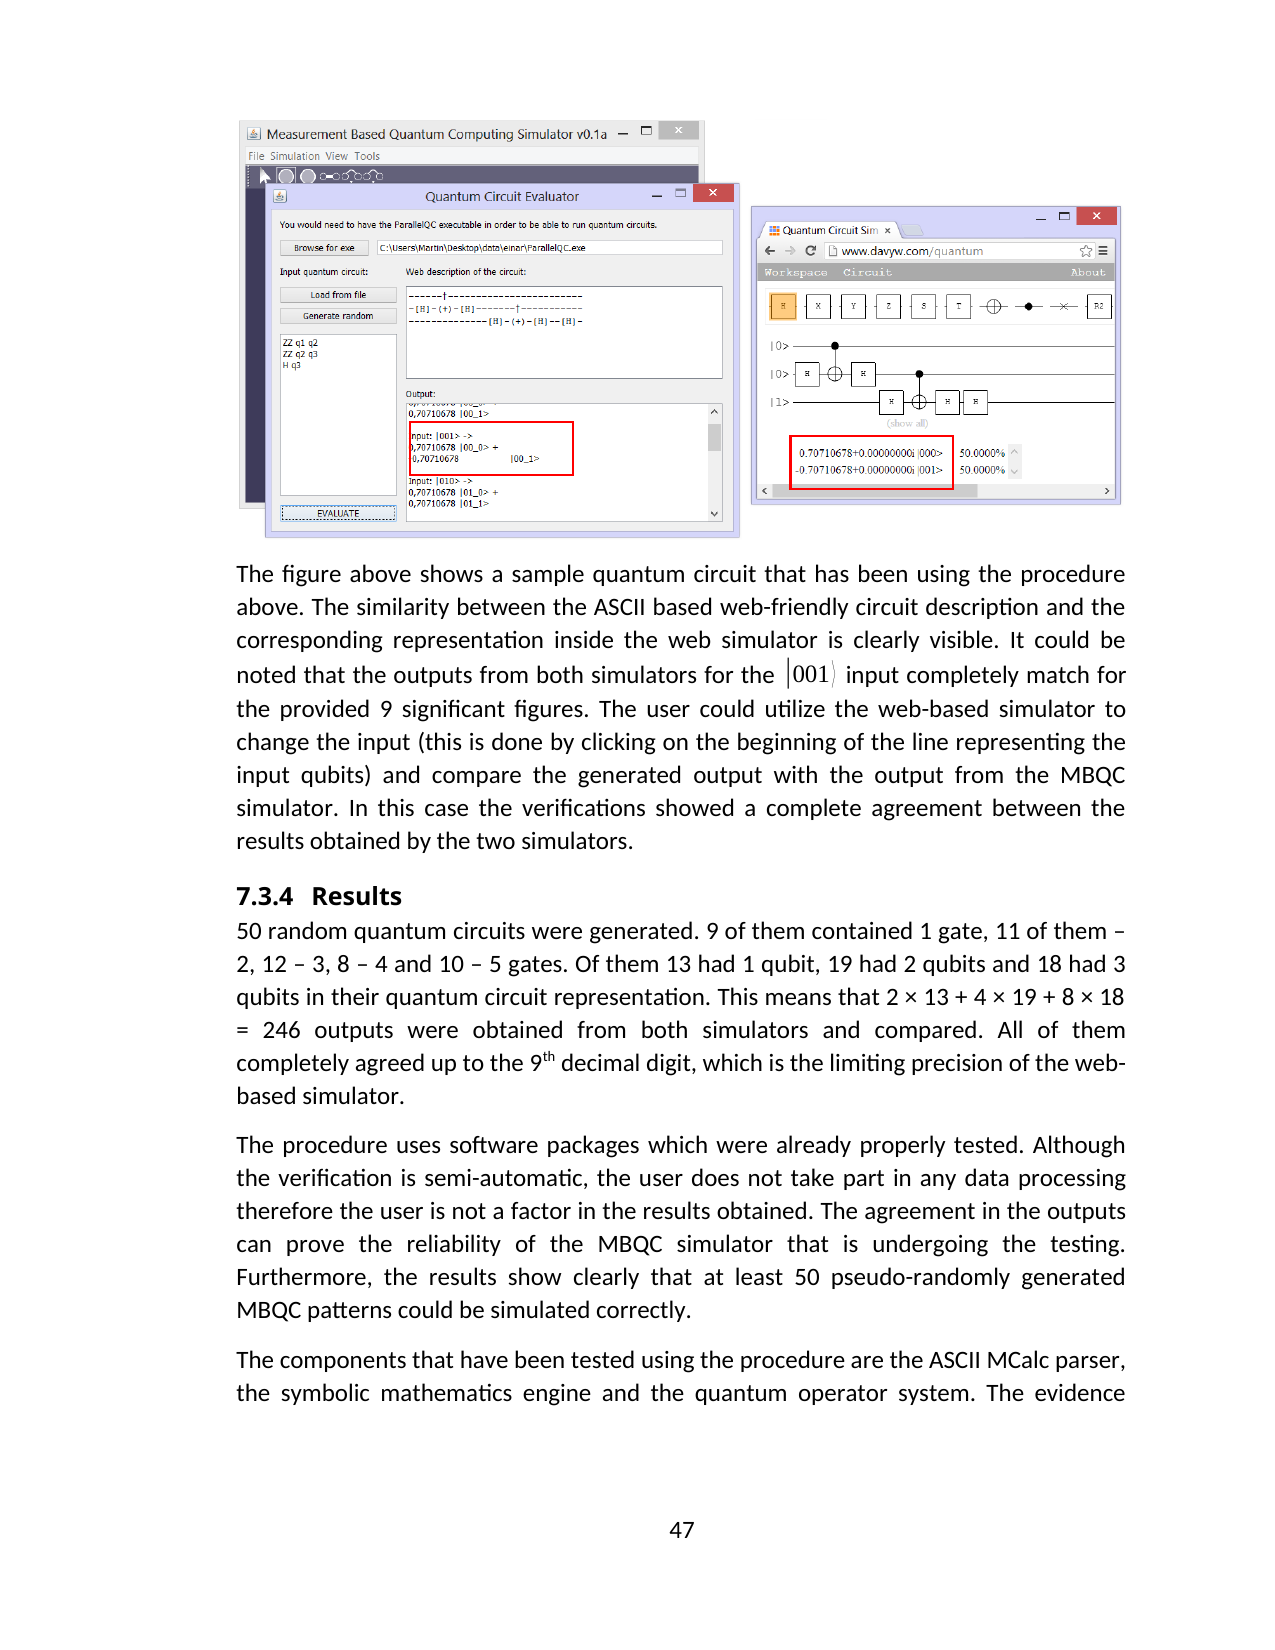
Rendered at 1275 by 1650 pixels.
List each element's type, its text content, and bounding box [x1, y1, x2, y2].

text 50 random quantum circuits were generated. 9 of them contained 1 gate, 11 of them – 2, 12 – 3, 8 – 4 and 10 – 5 gates. Of them 13 had 1 qubit, 19 had 2 qubits and 18 had 3 qubits in their quantum circuit representation. This means that 2 × 13 + 4 × 19 + 8 × 18 = 246 outputs were obtained from both simulators and compared. All of them completely agreed up to the 9th decimal digit, which is the limiting precision of the web-based simulator. [236, 916, 1127, 1111]
text The procedure uses software packages which were already properly tested. Although the verification is semi-automatic, the user does not take part in any data processing therefore the user is not a factor in the results obtained. The agreement in the outputs can prove the reliability of the MBQC simulator that is undergoing the testing. Furthermore, the results show clearly that at least 50 pseudo-randomly generated MBQC patterns could be simulated correctly. [236, 1130, 1127, 1325]
text The figure above shows a sample quantum circuit that has been using the procedure above. The similarity between the ASCII based web-friendly circuit description and the corresponding representation inside the web simulator is clearly visible. It could be noted that the outputs from both simulators for the input completely match for the provided 9 significant figures. The user could utilize the web-based simulator to change the input (this is done by clicking on the beginning of the line representing the input qubits) and compare the generated output with the output from the MBQC simulator. In this case the verifications showed a complete agreement between the results obtained by the two simulators. [236, 559, 1127, 856]
picture [236, 118, 1124, 540]
subtitle Results [236, 879, 1127, 913]
